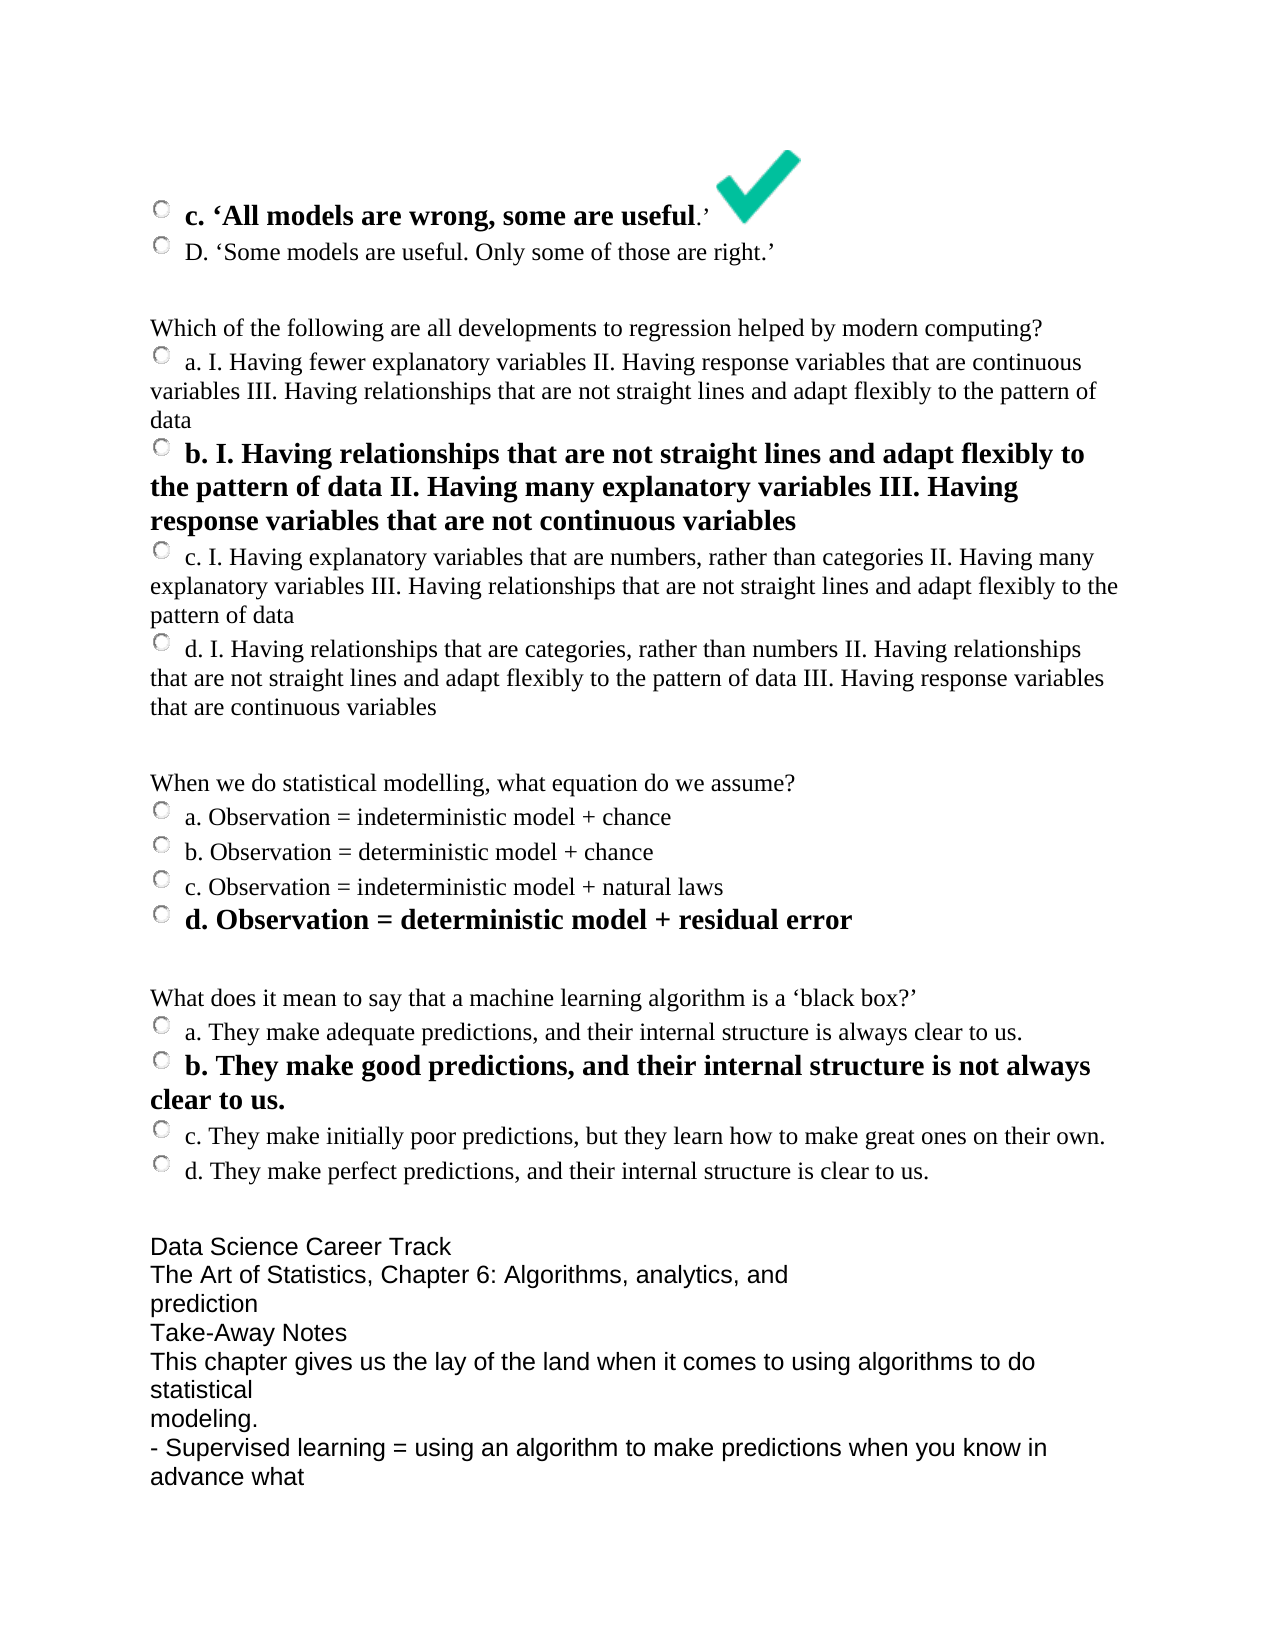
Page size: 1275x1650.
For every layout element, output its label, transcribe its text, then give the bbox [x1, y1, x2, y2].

text a. I. Having fewer explanatory variables II. Having response variables that are continuous variables III. Having relationships that are not straight lines and adapt flexibly to the pattern of data [150, 342, 1125, 434]
text c. ‘All models are wrong, some are useful.’ [150, 150, 1125, 231]
text b. I. Having relationships that are not straight lines and adapt flexibly to the pattern of data II. Having many explanatory variables III. Having response variables that are not continuous variables [150, 434, 1125, 536]
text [150, 1232, 1125, 1490]
text Which of the following are all developments to regression helped by modern computing? [150, 313, 1125, 342]
text D. ‘Some models are useful. Only some of those are right.’ [150, 231, 1125, 266]
picture [716, 150, 801, 225]
text d. I. Having relationships that are categories, rather than numbers II. Having relationships that are not straight lines and adapt flexibly to the pattern of data III. Having response variables that are continuous variables [150, 628, 1125, 721]
text a. Observation = indeterministic model + chance [150, 796, 1125, 831]
text c. Observation = indeterministic model + natural laws [150, 866, 1125, 900]
text c. I. Having explanatory variables that are numbers, rather than categories II. Having many explanatory variables III. Having relationships that are not straight lines and adapt flexibly to the pattern of data [150, 536, 1125, 628]
text c. They make initially poor predictions, but they learn how to make great ones on their own. [150, 1115, 1125, 1150]
text a. They make adequate predictions, and their internal structure is always clear to us. [150, 1012, 1125, 1046]
text b. They make good predictions, and their internal structure is not always clear to us. [150, 1046, 1125, 1115]
text d. Observation = deterministic model + residual error [150, 900, 1125, 936]
text d. They make perfect predictions, and their internal structure is clear to us. [150, 1150, 1125, 1185]
text What does it mean to say that a machine learning algorithm is a ‘black box?’ [150, 983, 1125, 1012]
text When we do statistical modelling, what equation do we assume? [150, 768, 1125, 796]
text b. Observation = deterministic model + chance [150, 831, 1125, 866]
